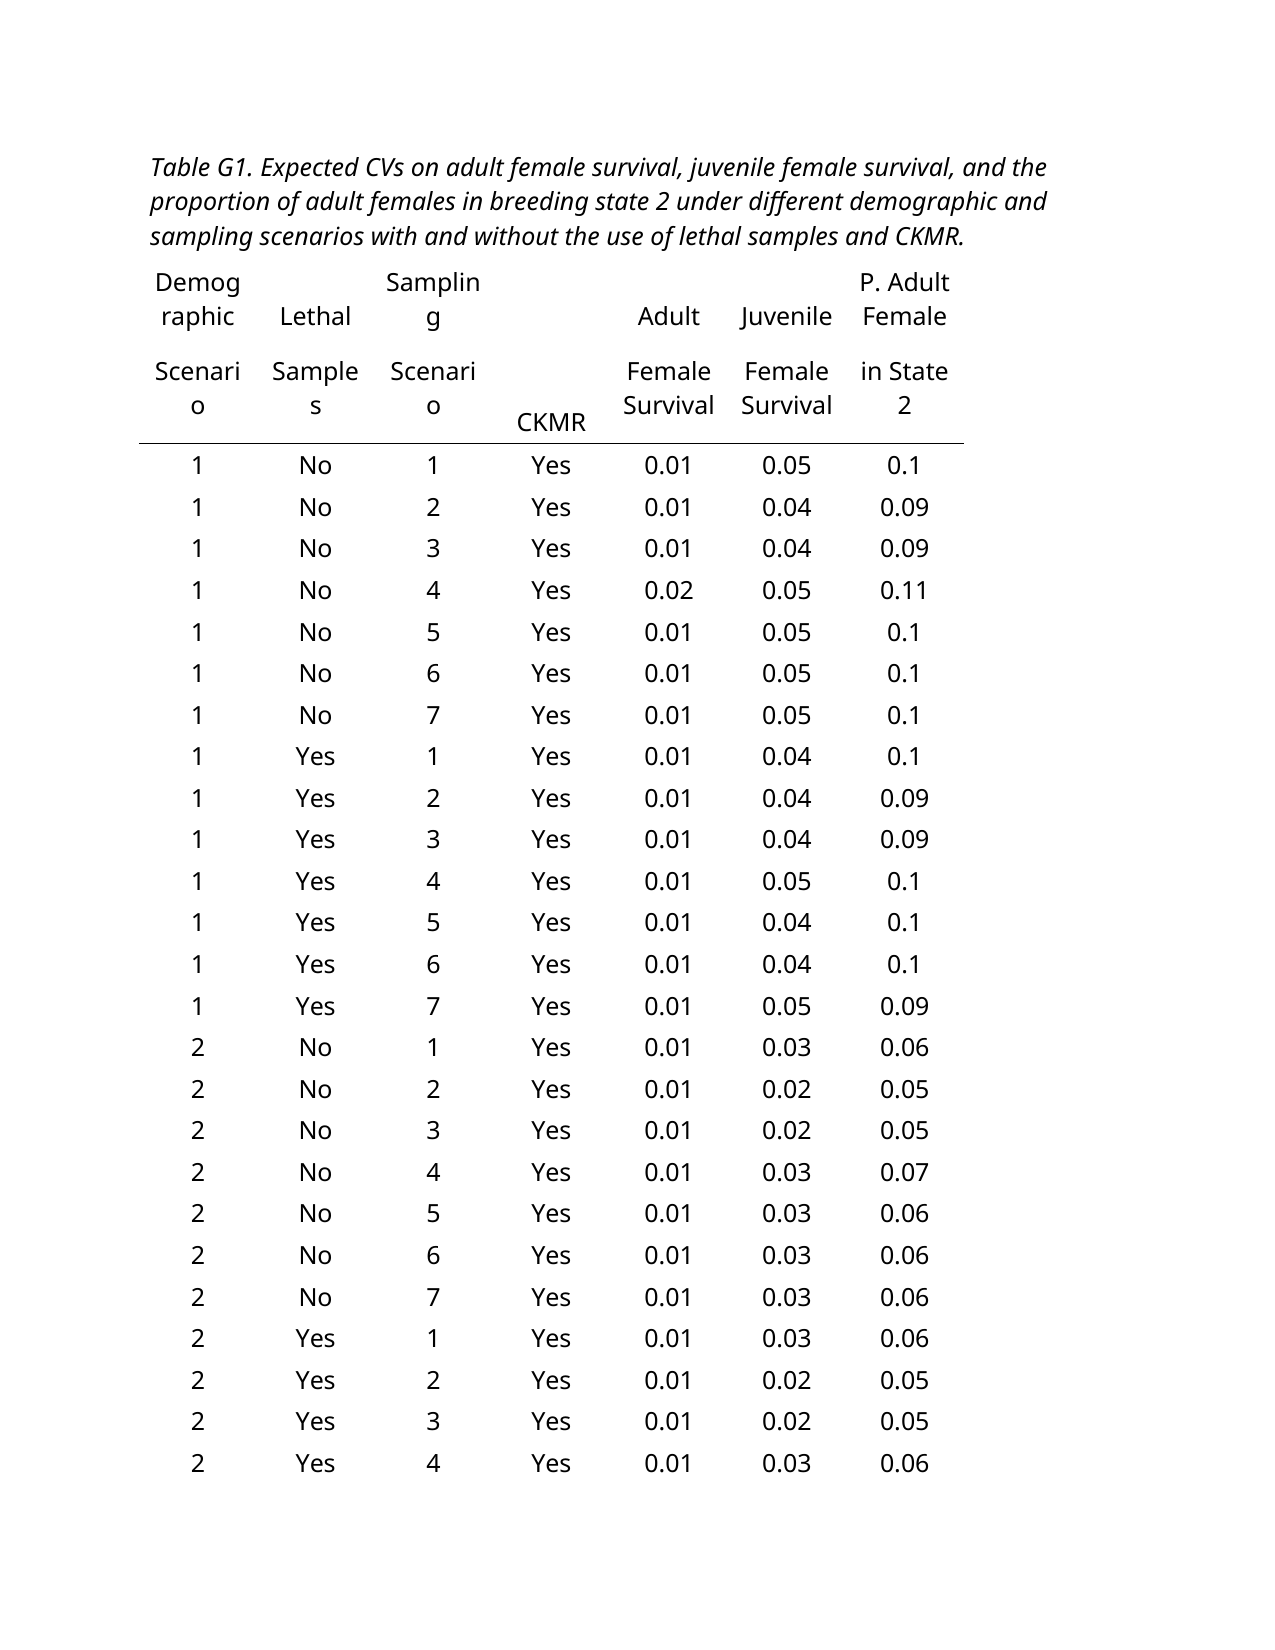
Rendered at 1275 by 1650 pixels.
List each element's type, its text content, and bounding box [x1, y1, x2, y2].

text Table G1. Expected CVs on adult female survival, juvenile female survival, and the proportion of adult females in breeding state 2 under different demographic and sampling scenarios with and without the use of lethal samples and CKMR. [150, 150, 1125, 252]
table_cell 1 [374, 735, 492, 777]
table_cell 0.03 [728, 1192, 846, 1234]
table_cell 0.04 [728, 735, 846, 777]
table_cell 0.05 [846, 1359, 963, 1400]
table_cell 0.01 [610, 1359, 728, 1400]
table_cell Yes [492, 1442, 610, 1483]
table_cell 0.05 [728, 610, 846, 652]
table_cell 6 [374, 943, 492, 984]
table_cell 0.01 [610, 901, 728, 943]
table_cell 5 [374, 610, 492, 652]
table_cell 0.01 [610, 486, 728, 527]
table_cell Yes [492, 1234, 610, 1275]
table_cell 0.05 [728, 860, 846, 901]
table_cell 0.1 [846, 735, 963, 777]
table_header Demographic Scenario [139, 265, 257, 443]
table_cell Yes [492, 735, 610, 777]
table_cell 2 [139, 1317, 257, 1358]
table_cell Yes [492, 1275, 610, 1317]
table_cell No [257, 486, 374, 527]
table_cell No [257, 1026, 374, 1068]
table_cell 0.1 [846, 652, 963, 693]
table_cell Yes [492, 694, 610, 735]
table_cell 2 [374, 1068, 492, 1109]
table_cell 0.04 [728, 777, 846, 818]
table_cell 0.05 [846, 1400, 963, 1442]
table_cell Yes [257, 985, 374, 1026]
table_header Adult Female Survival [610, 265, 728, 443]
table_cell 2 [139, 1026, 257, 1068]
table_cell 0.01 [610, 985, 728, 1026]
table_cell 1 [139, 694, 257, 735]
table_cell 0.01 [610, 1234, 728, 1275]
table_cell 5 [374, 901, 492, 943]
table_cell 0.05 [728, 444, 846, 486]
table_cell 2 [139, 1192, 257, 1234]
table_cell 0.06 [846, 1026, 963, 1068]
table_cell 0.01 [610, 652, 728, 693]
table_cell 3 [374, 818, 492, 860]
table_cell 0.1 [846, 943, 963, 984]
table_cell 0.1 [846, 444, 963, 486]
table_cell 0.07 [846, 1151, 963, 1192]
table_cell 1 [139, 901, 257, 943]
table_cell 0.01 [610, 777, 728, 818]
table_cell 3 [374, 1400, 492, 1442]
table_cell 0.03 [728, 1275, 846, 1317]
table_cell 2 [139, 1359, 257, 1400]
table_cell 1 [139, 527, 257, 569]
table_cell No [257, 527, 374, 569]
table_cell 0.05 [728, 652, 846, 693]
table_cell 7 [374, 694, 492, 735]
table_cell 0.05 [846, 1068, 963, 1109]
table_cell 0.02 [728, 1359, 846, 1400]
table_cell 0.04 [728, 943, 846, 984]
table_cell Yes [492, 943, 610, 984]
table_cell 2 [374, 777, 492, 818]
table_cell 0.01 [610, 860, 728, 901]
table_header Juvenile Female Survival [728, 265, 846, 443]
table_cell 0.06 [846, 1234, 963, 1275]
table_cell 2 [139, 1275, 257, 1317]
table_cell 7 [374, 985, 492, 1026]
table_cell 1 [139, 444, 257, 486]
table_cell Yes [257, 901, 374, 943]
table_header Lethal Samples [257, 265, 374, 443]
table_cell 0.03 [728, 1442, 846, 1483]
table_cell 0.01 [610, 1026, 728, 1068]
table_cell No [257, 444, 374, 486]
table_cell 0.01 [610, 610, 728, 652]
table_cell Yes [257, 1442, 374, 1483]
table_cell 0.05 [846, 1109, 963, 1151]
table_cell 0.11 [846, 569, 963, 610]
table_cell No [257, 694, 374, 735]
table_cell Yes [257, 818, 374, 860]
table_cell 0.02 [728, 1109, 846, 1151]
table_cell 0.03 [728, 1151, 846, 1192]
table_cell 4 [374, 569, 492, 610]
table_cell 0.01 [610, 1109, 728, 1151]
table_cell 2 [139, 1068, 257, 1109]
table_cell 5 [374, 1192, 492, 1234]
table_cell 0.01 [610, 1192, 728, 1234]
table_cell 0.09 [846, 486, 963, 527]
table_cell 0.04 [728, 818, 846, 860]
table_cell 0.01 [610, 1442, 728, 1483]
table_cell No [257, 1234, 374, 1275]
table_cell 1 [139, 569, 257, 610]
table_cell 1 [139, 943, 257, 984]
table_cell Yes [257, 1400, 374, 1442]
table_cell 1 [139, 777, 257, 818]
table_cell 0.09 [846, 527, 963, 569]
table_cell Yes [492, 1317, 610, 1358]
table_cell Yes [492, 610, 610, 652]
table_cell No [257, 1109, 374, 1151]
table_cell Yes [492, 652, 610, 693]
table_cell 3 [374, 527, 492, 569]
table_cell Yes [492, 569, 610, 610]
table_header Sampling Scenario [374, 265, 492, 443]
table_cell 2 [139, 1151, 257, 1192]
table_cell 1 [139, 486, 257, 527]
table_cell Yes [492, 818, 610, 860]
table_cell Yes [492, 1400, 610, 1442]
table_cell 1 [374, 1317, 492, 1358]
table_cell Yes [492, 1192, 610, 1234]
table_cell 0.01 [610, 694, 728, 735]
table_cell No [257, 652, 374, 693]
table_cell Yes [492, 1109, 610, 1151]
table_cell 0.06 [846, 1317, 963, 1358]
table_cell 1 [139, 610, 257, 652]
table_cell 0.03 [728, 1234, 846, 1275]
table_cell 0.02 [610, 569, 728, 610]
table_cell 0.1 [846, 694, 963, 735]
table_cell 2 [139, 1109, 257, 1151]
table_cell Yes [492, 901, 610, 943]
table_cell 0.01 [610, 818, 728, 860]
table_cell No [257, 1192, 374, 1234]
table_cell 0.04 [728, 901, 846, 943]
table_cell Yes [492, 985, 610, 1026]
table_cell 0.03 [728, 1026, 846, 1068]
table_cell No [257, 610, 374, 652]
table_cell No [257, 569, 374, 610]
table_cell Yes [257, 1359, 374, 1400]
table_cell 1 [139, 735, 257, 777]
table_cell 1 [139, 652, 257, 693]
table_cell 1 [139, 985, 257, 1026]
table_cell 2 [139, 1442, 257, 1483]
table_cell 0.06 [846, 1442, 963, 1483]
table_cell No [257, 1068, 374, 1109]
table_cell Yes [257, 860, 374, 901]
table_cell 0.01 [610, 527, 728, 569]
table_cell 0.09 [846, 818, 963, 860]
table_cell 0.01 [610, 1317, 728, 1358]
table_cell Yes [492, 486, 610, 527]
table_cell 0.05 [728, 694, 846, 735]
table_header P. Adult Female in State 2 [846, 265, 963, 443]
table_cell 0.01 [610, 1151, 728, 1192]
table_cell Yes [257, 735, 374, 777]
table_cell 0.04 [728, 527, 846, 569]
table_cell 4 [374, 1151, 492, 1192]
table_cell 0.01 [610, 444, 728, 486]
table_cell 6 [374, 652, 492, 693]
table_cell 0.09 [846, 777, 963, 818]
table_cell 0.05 [728, 985, 846, 1026]
table_cell 2 [139, 1400, 257, 1442]
table_cell 4 [374, 860, 492, 901]
table_cell 1 [374, 1026, 492, 1068]
table_cell 0.1 [846, 860, 963, 901]
table_cell Yes [492, 777, 610, 818]
table_cell Yes [492, 527, 610, 569]
table_cell Yes [492, 1359, 610, 1400]
table_cell Yes [492, 1151, 610, 1192]
table_cell 6 [374, 1234, 492, 1275]
table_cell 1 [139, 860, 257, 901]
table_cell Yes [257, 1317, 374, 1358]
table_cell 0.05 [728, 569, 846, 610]
table_cell 0.06 [846, 1192, 963, 1234]
table_cell 0.06 [846, 1275, 963, 1317]
table_cell Yes [257, 943, 374, 984]
table_cell Yes [492, 860, 610, 901]
table_cell 0.03 [728, 1317, 846, 1358]
table_cell No [257, 1275, 374, 1317]
table_cell 0.02 [728, 1068, 846, 1109]
table_cell 1 [139, 818, 257, 860]
table_cell 0.01 [610, 735, 728, 777]
table_header CKMR [492, 265, 610, 443]
table_cell Yes [492, 444, 610, 486]
table_cell Yes [492, 1068, 610, 1109]
table_cell 0.09 [846, 985, 963, 1026]
table_cell 0.01 [610, 1400, 728, 1442]
table_cell 0.01 [610, 1275, 728, 1317]
table_cell 2 [374, 1359, 492, 1400]
table_cell 7 [374, 1275, 492, 1317]
table_cell 3 [374, 1109, 492, 1151]
table_cell Yes [257, 777, 374, 818]
table_cell 0.04 [728, 486, 846, 527]
table_cell 0.01 [610, 943, 728, 984]
table_cell Yes [492, 1026, 610, 1068]
table_cell No [257, 1151, 374, 1192]
table_cell 1 [374, 444, 492, 486]
table_cell 2 [374, 486, 492, 527]
table_cell 4 [374, 1442, 492, 1483]
table_cell 2 [139, 1234, 257, 1275]
table_cell 0.01 [610, 1068, 728, 1109]
table_cell 0.1 [846, 901, 963, 943]
table_cell 0.1 [846, 610, 963, 652]
table_cell 0.02 [728, 1400, 846, 1442]
